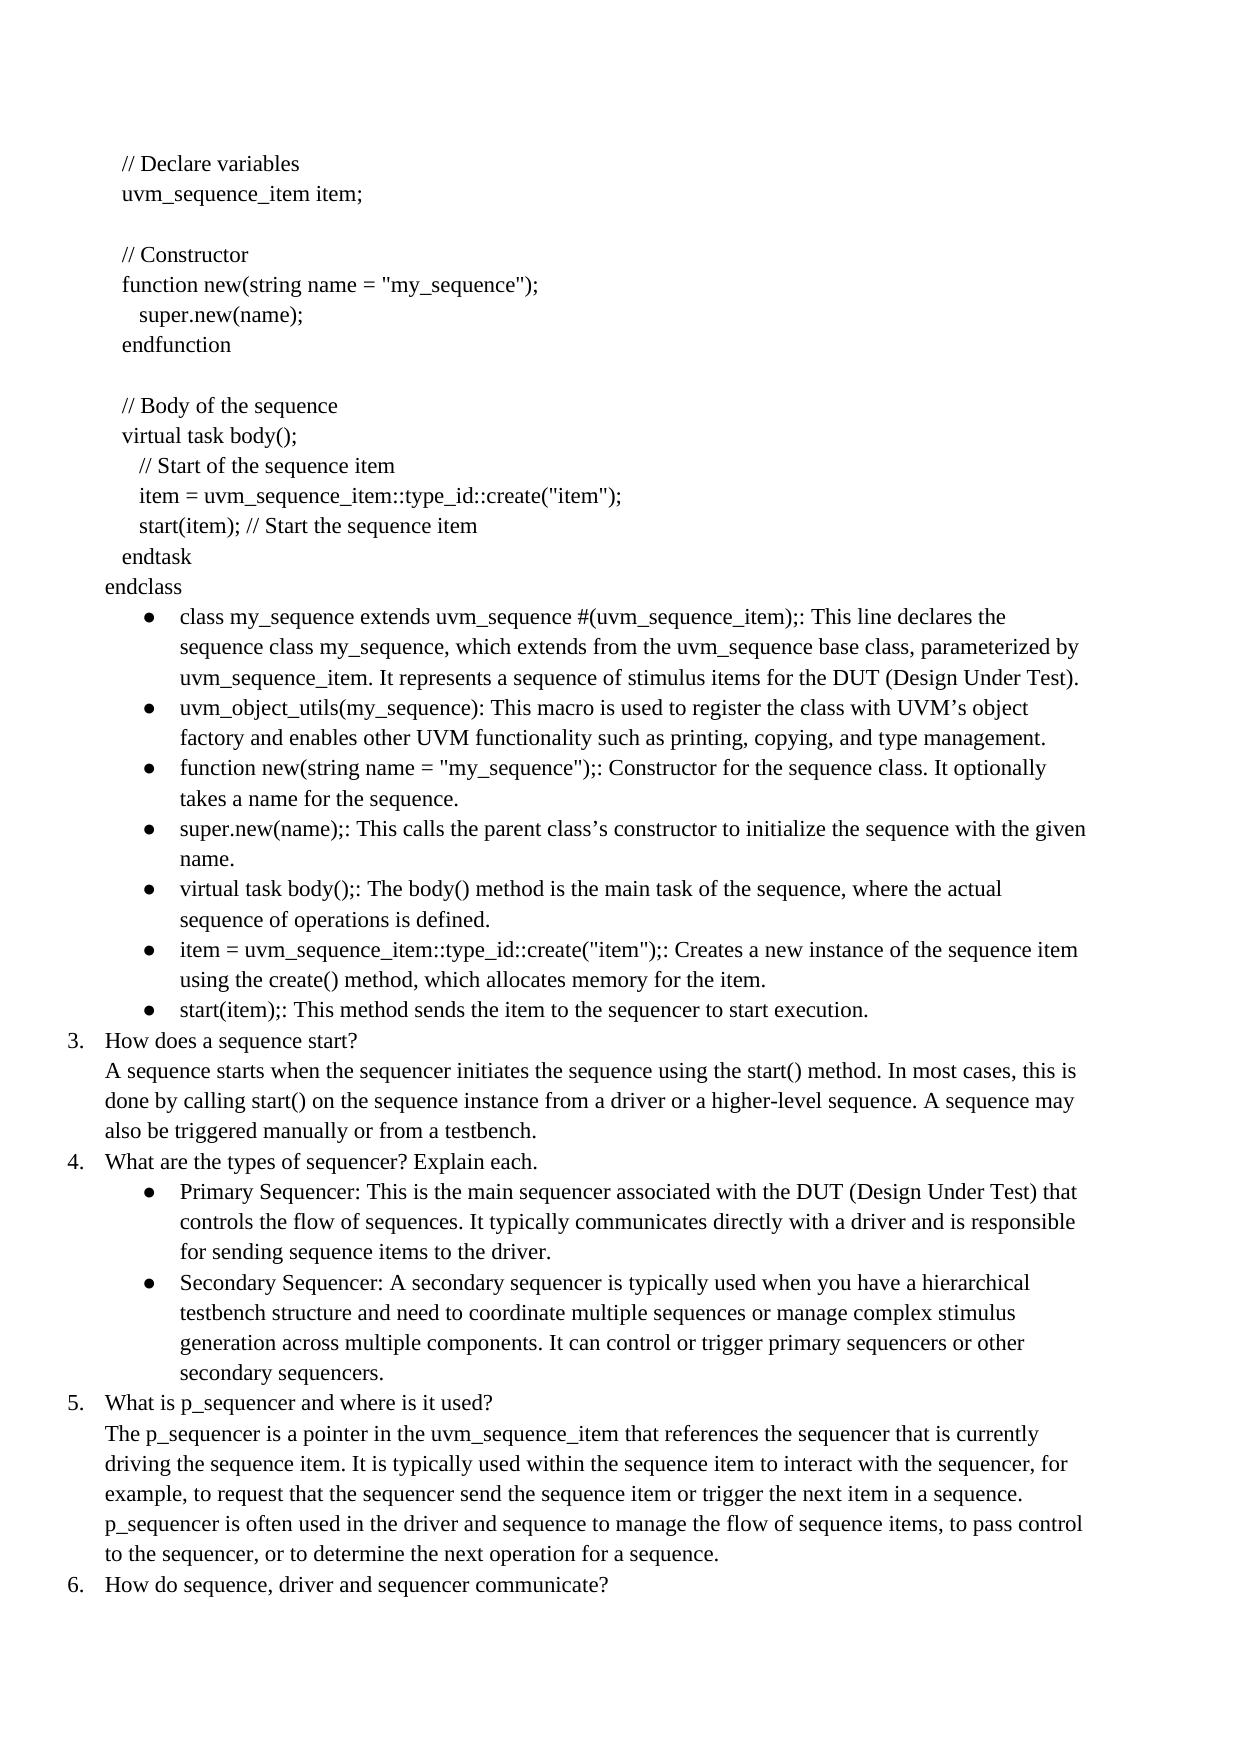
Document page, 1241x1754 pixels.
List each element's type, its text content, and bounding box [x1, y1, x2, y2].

text endfunction [104, 331, 1090, 358]
text // Declare variables [104, 150, 1090, 176]
list function new(string name = "my_sequence");: Constructor for the sequence class. It optionally takes a name for the sequence. [142, 754, 1090, 811]
text // Body of the sequence [104, 392, 1090, 418]
text endclass [104, 573, 1090, 599]
list item = uvm_sequence_item::type_id::create("item");: Creates a new instance of the sequence item using the create() method, which allocates memory for the item. [142, 936, 1090, 993]
text endtask [104, 543, 1090, 569]
text uvm_sequence_item item; [104, 180, 1090, 207]
list Secondary Sequencer: A secondary sequencer is typically used when you have a hierarchical testbench structure and need to coordinate multiple sequences or manage complex stimulus generation across multiple components. It can control or trigger primary sequencers or other secondary sequencers. [142, 1268, 1090, 1386]
list class my_sequence extends uvm_sequence #(uvm_sequence_item);: This line declares the sequence class my_sequence, which extends from the uvm_sequence base class, parameterized by uvm_sequence_item. It represents a sequence of stimulus items for the DUT (Design Under Test). [142, 603, 1090, 690]
list How do sequence, driver and sequencer communicate? [67, 1571, 1090, 1597]
list How does a sequence start? [67, 1027, 1090, 1053]
text virtual task body(); [104, 422, 1090, 448]
text The p_sequencer is a pointer in the uvm_sequence_item that references the sequencer that is currently driving the sequence item. It is typically used within the sequence item to interact with the sequencer, for example, to request that the sequencer send the sequence item or trigger the next item in a sequence. [104, 1419, 1090, 1506]
text // Start of the sequence item [104, 452, 1090, 478]
list start(item);: This method sends the item to the sequencer to start execution. [142, 996, 1090, 1023]
text // Constructor [104, 241, 1090, 267]
text p_sequencer is often used in the driver and sequence to manage the flow of sequence items, to pass control to the sequencer, or to determine the next operation for a sequence. [104, 1510, 1090, 1567]
list What are the types of sequencer? Explain each. [67, 1148, 1090, 1174]
text start(item); // Start the sequence item [104, 512, 1090, 539]
list uvm_object_utils(my_sequence): This macro is used to register the class with UVM’s object factory and enables other UVM functionality such as printing, copying, and type management. [142, 694, 1090, 751]
text super.new(name); [104, 301, 1090, 327]
list virtual task body();: The body() method is the main task of the sequence, where the actual sequence of operations is defined. [142, 875, 1090, 932]
text function new(string name = "my_sequence"); [104, 271, 1090, 297]
list super.new(name);: This calls the parent class’s constructor to initialize the sequence with the given name. [142, 815, 1090, 872]
list Primary Sequencer: This is the main sequencer associated with the DUT (Design Under Test) that controls the flow of sequences. It typically communicates directly with a driver and is responsible for sending sequence items to the driver. [142, 1178, 1090, 1265]
text item = uvm_sequence_item::type_id::create("item"); [104, 482, 1090, 509]
text A sequence starts when the sequencer initiates the sequence using the start() method. In most cases, this is done by calling start() on the sequence instance from a driver or a higher-level sequence. A sequence may also be triggered manually or from a testbench. [104, 1057, 1090, 1144]
list What is p_sequencer and where is it used? [67, 1389, 1090, 1416]
